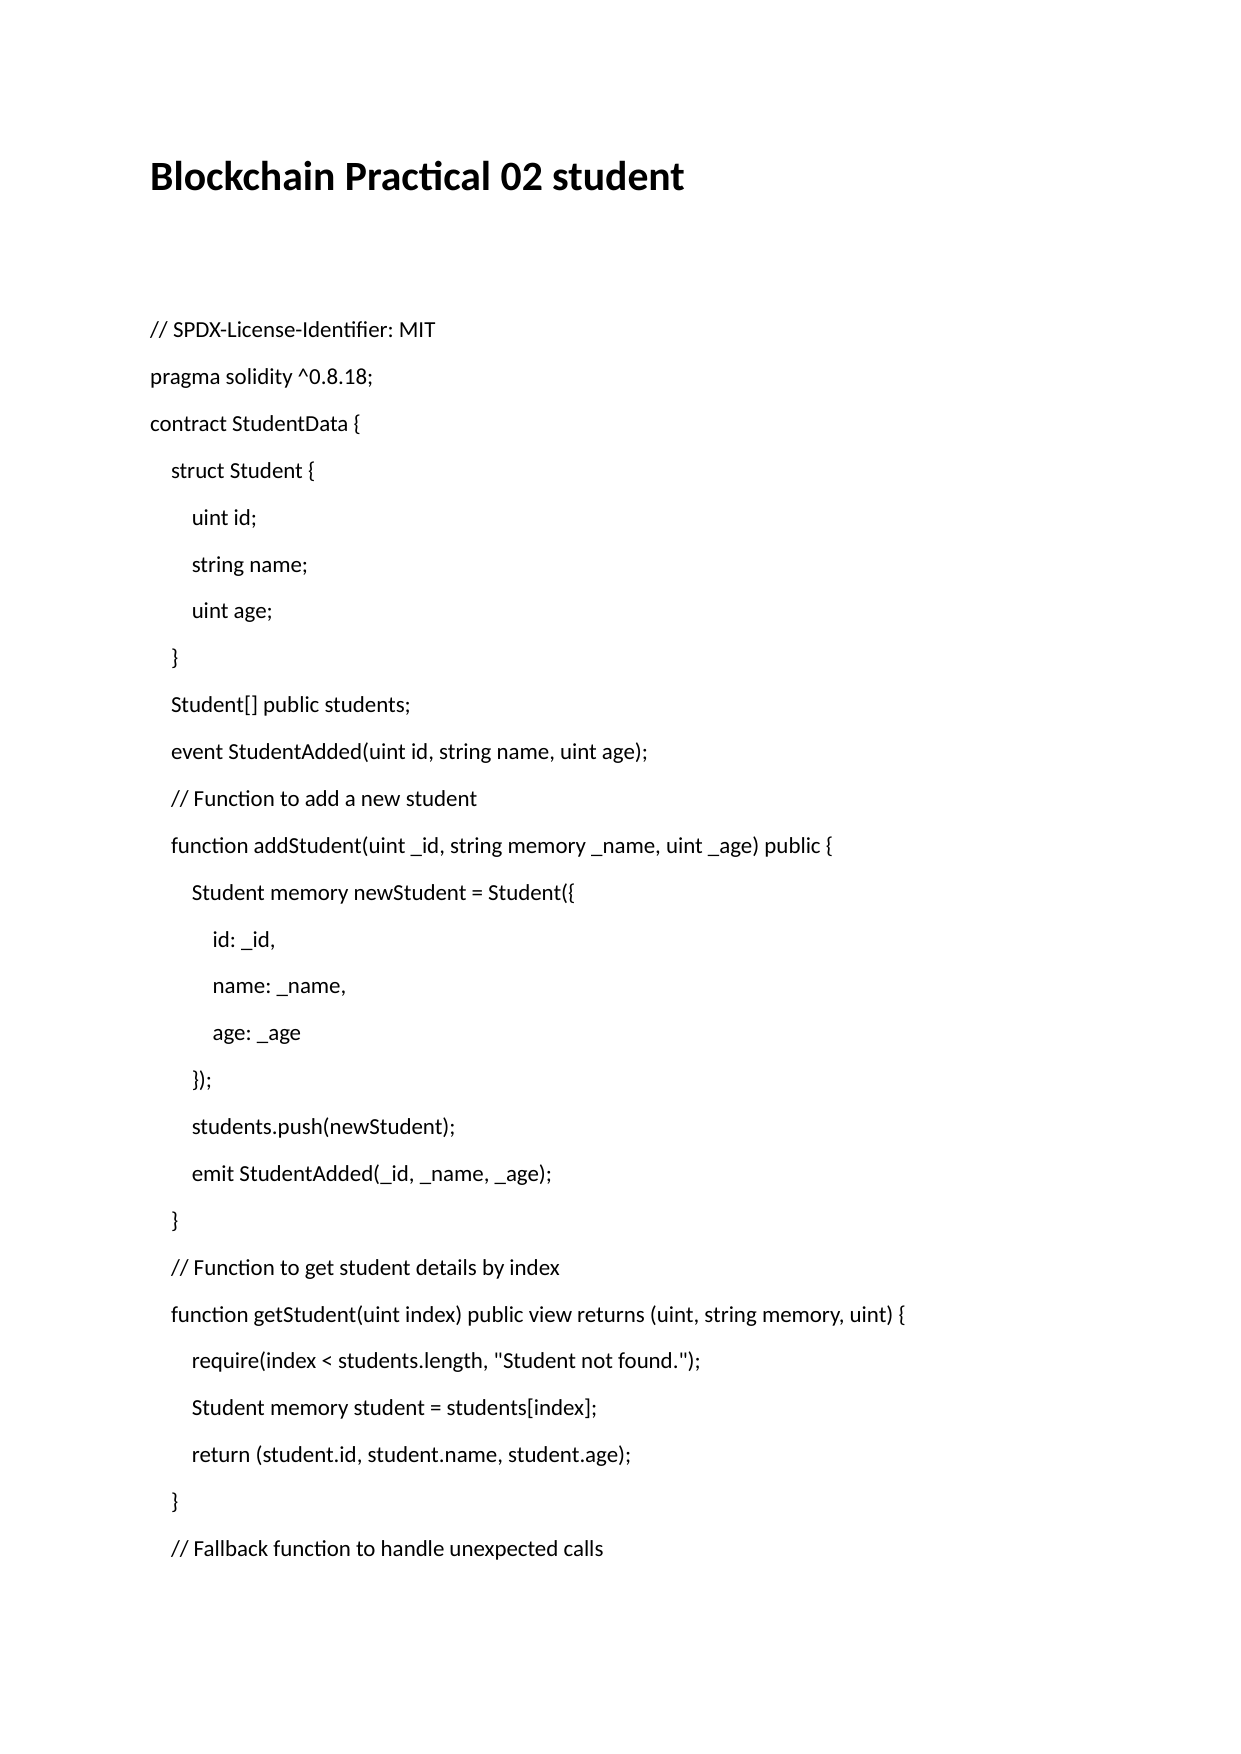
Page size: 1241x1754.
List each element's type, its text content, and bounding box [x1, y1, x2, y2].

text // Function to get student details by index [150, 1253, 1090, 1281]
text uint age; [150, 597, 1090, 624]
text Blockchain Practical 02 student [150, 150, 1090, 201]
text function addStudent(uint _id, string memory _name, uint _age) public { [150, 831, 1090, 859]
text Student memory newStudent = Student({ [150, 878, 1090, 906]
text emit StudentAdded(_id, _name, _age); [150, 1159, 1090, 1187]
text pragma solidity ^0.8.18; [150, 362, 1090, 390]
text } [150, 1487, 1090, 1515]
text students.push(newStudent); [150, 1112, 1090, 1140]
text require(index < students.length, "Student not found."); [150, 1347, 1090, 1374]
text Student[] public students; [150, 690, 1090, 718]
text id: _id, [150, 925, 1090, 953]
text // Fallback function to handle unexpected calls [150, 1534, 1090, 1562]
text event StudentAdded(uint id, string name, uint age); [150, 737, 1090, 765]
text age: _age [150, 1018, 1090, 1046]
text contract StudentData { [150, 409, 1090, 437]
text uint id; [150, 503, 1090, 531]
text name: _name, [150, 972, 1090, 999]
text // SPDX-License-Identifier: MIT [150, 315, 1090, 343]
text }); [150, 1065, 1090, 1093]
text function getStudent(uint index) public view returns (uint, string memory, uint) { [150, 1300, 1090, 1328]
text string name; [150, 550, 1090, 578]
text return (student.id, student.name, student.age); [150, 1440, 1090, 1468]
text Student memory student = students[index]; [150, 1393, 1090, 1421]
text } [150, 643, 1090, 671]
text // Function to add a new student [150, 784, 1090, 812]
text } [150, 1206, 1090, 1234]
text struct Student { [150, 456, 1090, 484]
